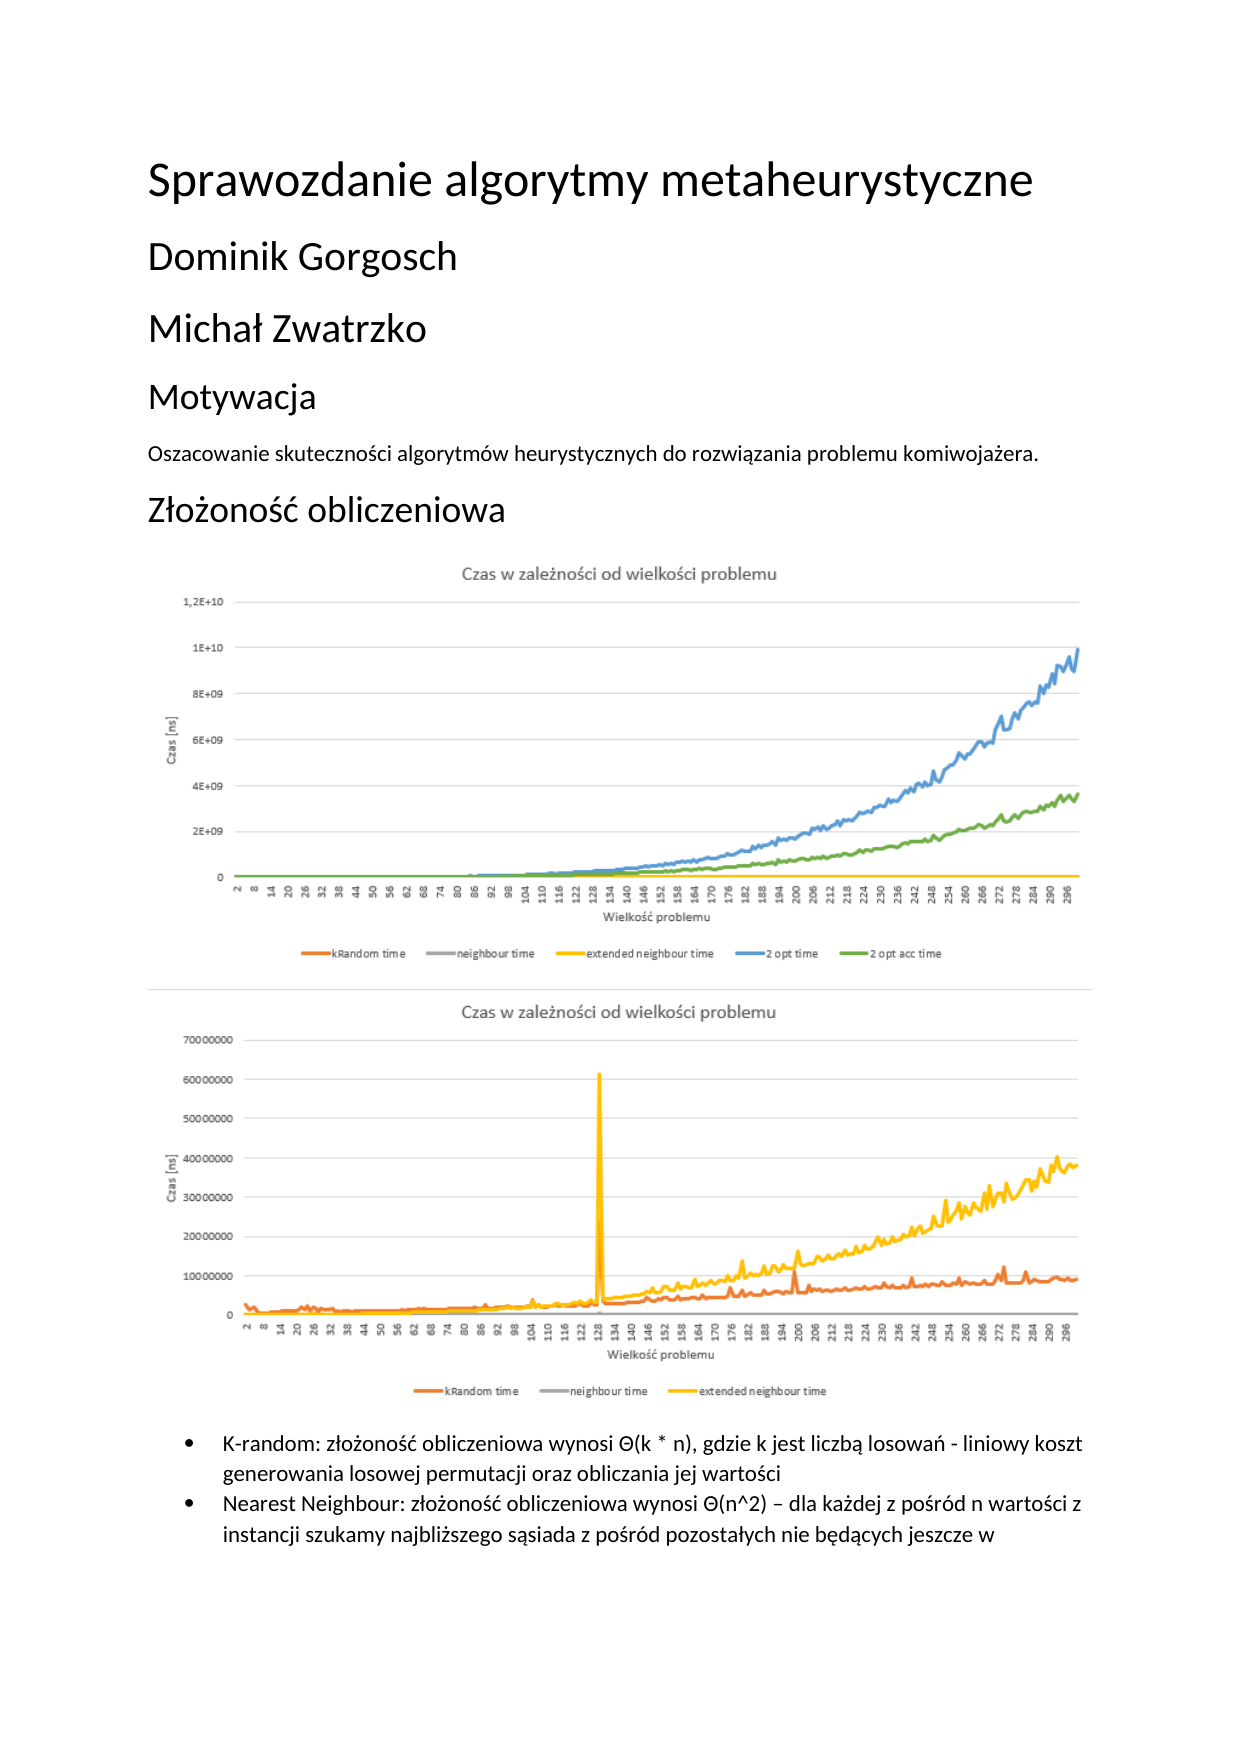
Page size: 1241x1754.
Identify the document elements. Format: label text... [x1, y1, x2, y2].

list K-random: złożoność obliczeniowa wynosi Θ(k * n), gdzie k jest liczbą losowań - liniowy koszt generowania losowej permutacji oraz obliczania jej wartości [185, 1429, 1093, 1487]
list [185, 1489, 1093, 1548]
text Złożoność obliczeniowa [148, 486, 1093, 532]
text Oszacowanie skuteczności algorytmów heurystycznych do rozwiązania problemu komiwojażera. [148, 439, 1093, 467]
text Motywacja [148, 373, 1093, 419]
picture [147, 552, 1093, 971]
text Michał Zwatrzko [148, 302, 1093, 352]
text Dominik Gorgosch [148, 230, 1093, 281]
picture [147, 989, 1093, 1411]
text Sprawozdanie algorytmy metaheurystyczne [148, 148, 1093, 209]
